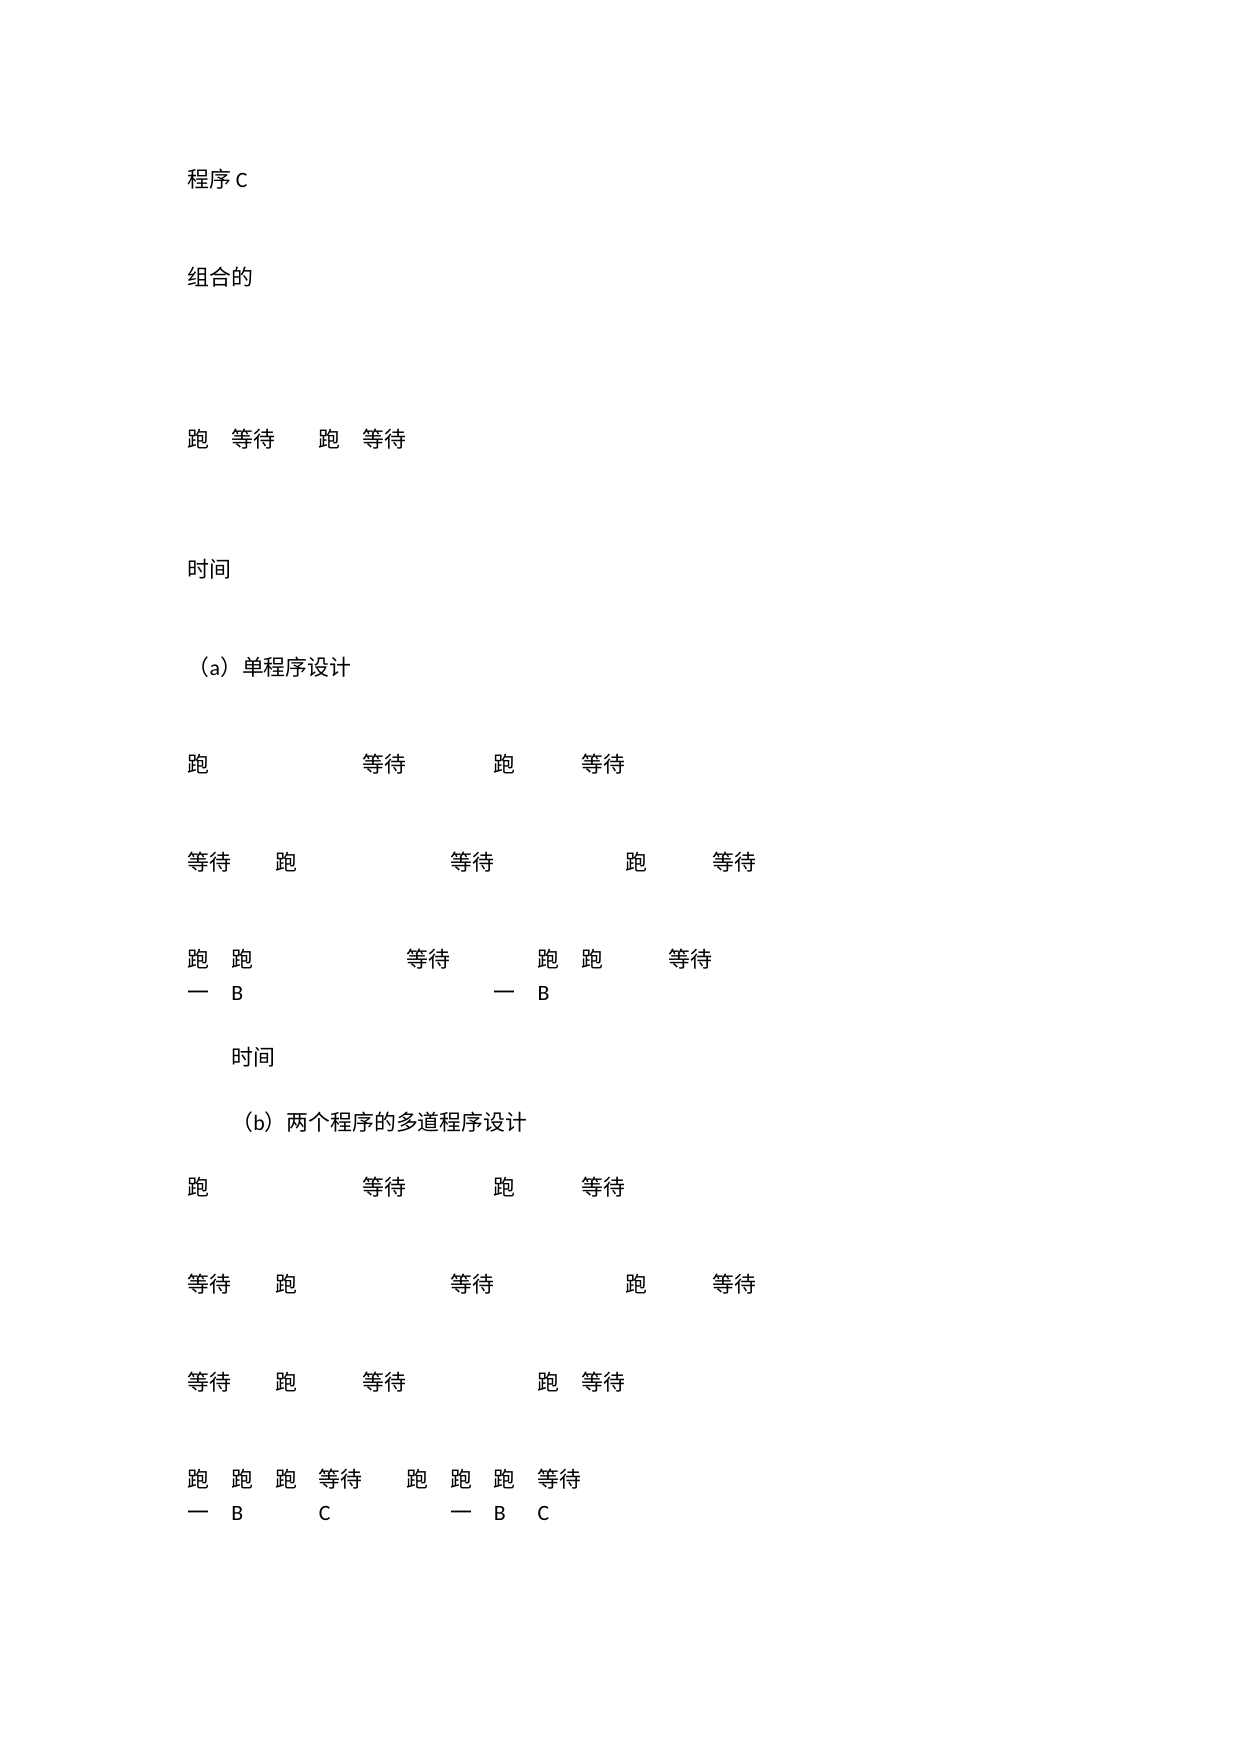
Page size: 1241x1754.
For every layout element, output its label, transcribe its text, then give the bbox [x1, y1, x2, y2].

text 程序C [187, 162, 1053, 194]
text 等待 跑 等待 跑 等待 [187, 844, 1053, 877]
text （b）两个程序的多道程序设计 [187, 1104, 1053, 1137]
text 跑 等待 跑 等待 [187, 1169, 1053, 1202]
text 时间 [187, 552, 1053, 584]
text 跑 跑 跑 等待 跑 跑 跑 等待 [187, 1462, 1053, 1494]
text 组合的 [187, 259, 1053, 292]
text 等待 跑 等待 跑 等待 [187, 1267, 1053, 1299]
text 等待 跑 等待 跑 等待 [187, 1364, 1053, 1397]
text 跑 等待 跑 等待 [187, 747, 1053, 779]
text 一 B 一 B [187, 974, 1053, 1007]
text （a）单程序设计 [187, 649, 1053, 682]
text 跑 跑 等待 跑 跑 等待 [187, 942, 1053, 974]
text 时间 [187, 1039, 1053, 1072]
text 跑 等待 跑 等待 [187, 422, 1053, 454]
text 一 B C 一 B C [187, 1494, 1053, 1527]
